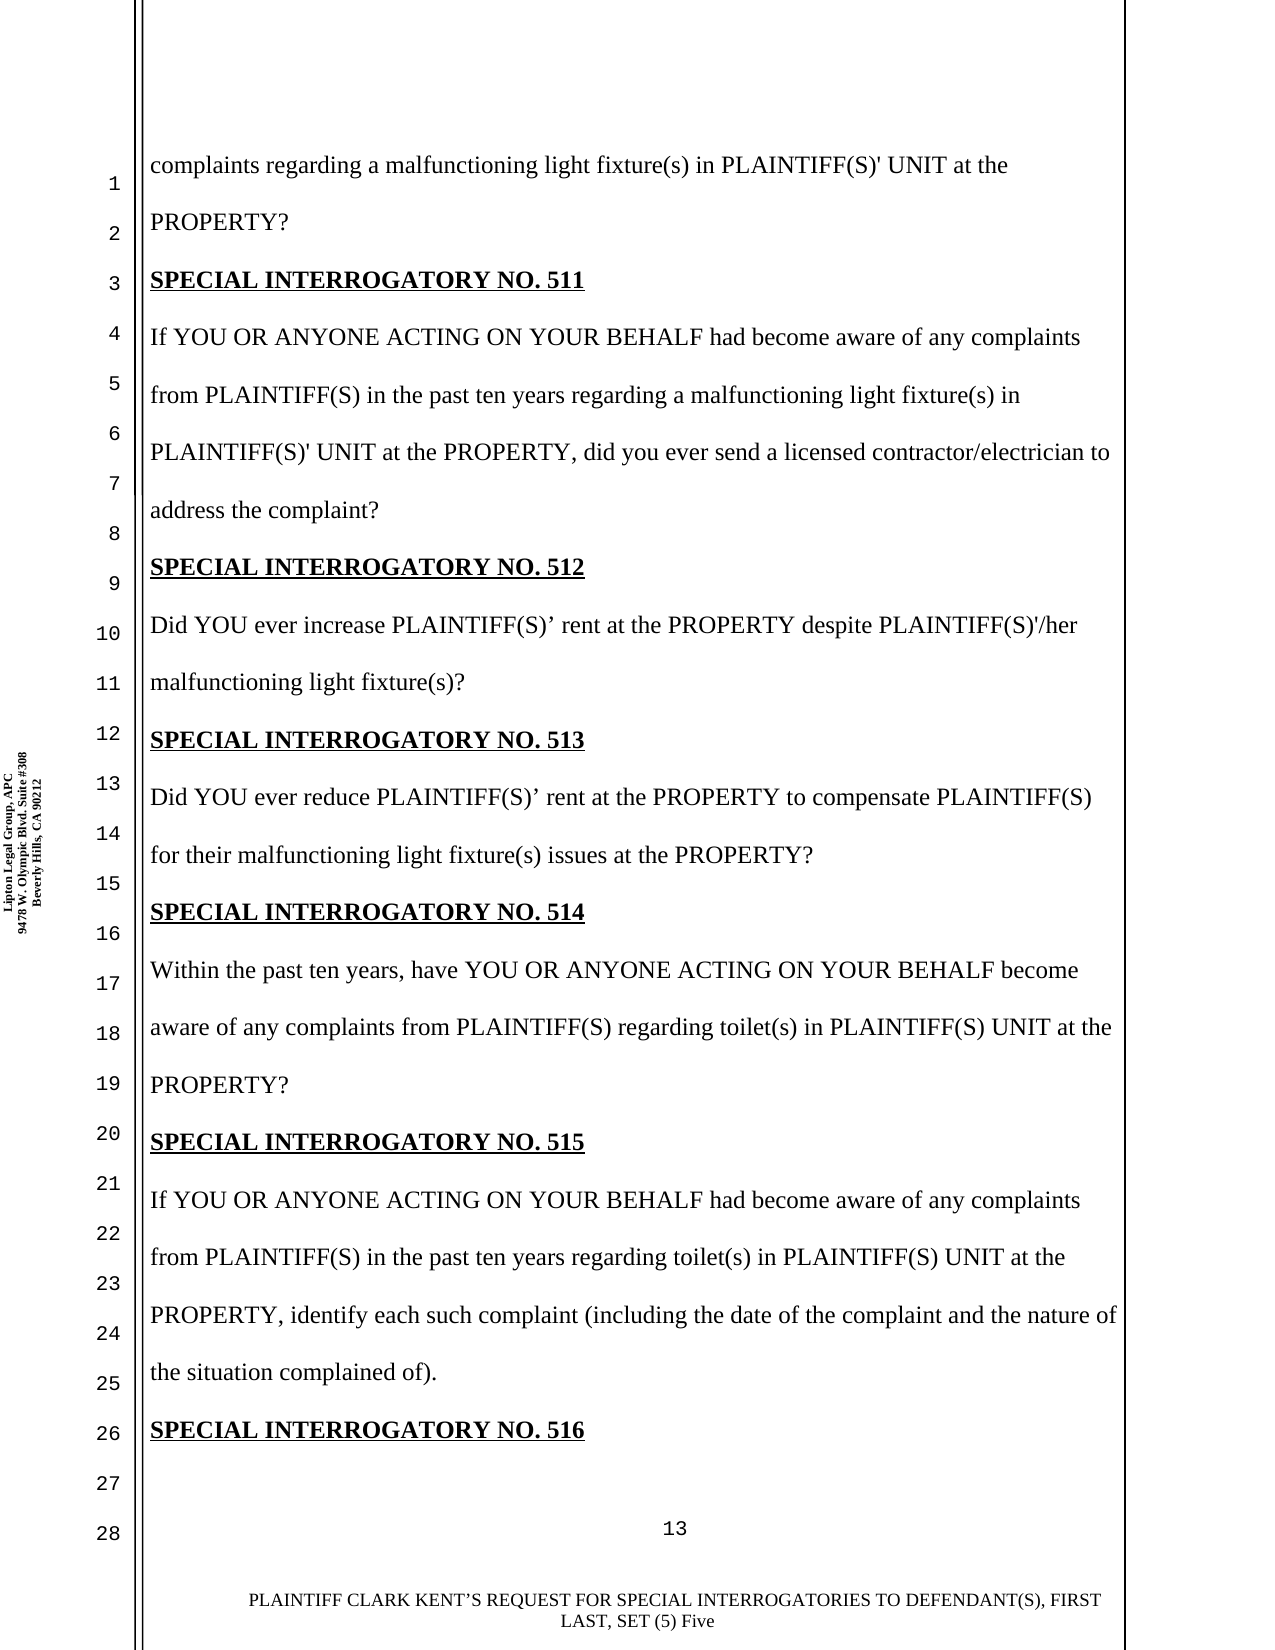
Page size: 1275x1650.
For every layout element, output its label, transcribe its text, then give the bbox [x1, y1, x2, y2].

text If YOU OR ANYONE ACTING ON YOUR BEHALF had become aware of any complaints from PLAINTIFF(S) in the past ten years regarding toilet(s) in PLAINTIFF(S) UNIT at the PROPERTY, identify each such complaint (including the date of the complaint and the nature of the situation complained of). [150, 1185, 1125, 1386]
text SPECIAL INTERROGATORY NO. 514 [150, 897, 1125, 926]
text Within the past ten years, have YOU OR ANYONE ACTING ON YOUR BEHALF become aware of any complaints from PLAINTIFF(S) regarding toilet(s) in PLAINTIFF(S) UNIT at the PROPERTY? [150, 955, 1125, 1099]
text If YOU OR ANYONE ACTING ON YOUR BEHALF had become aware of any complaints from PLAINTIFF(S) in the past ten years regarding a malfunctioning light fixture(s) in PLAINTIFF(S)' UNIT at the PROPERTY, did you ever send a licensed contractor/electrician to address the complaint? [150, 322, 1125, 524]
text SPECIAL INTERROGATORY NO. 511 [150, 265, 1125, 294]
text SPECIAL INTERROGATORY NO. 513 [150, 725, 1125, 754]
text SPECIAL INTERROGATORY NO. 516 [150, 1415, 1125, 1444]
text Did YOU ever reduce PLAINTIFF(S)’ rent at the PROPERTY to compensate PLAINTIFF(S) for their malfunctioning light fixture(s) issues at the PROPERTY? [150, 782, 1125, 869]
text SPECIAL INTERROGATORY NO. 515 [150, 1127, 1125, 1156]
text SPECIAL INTERROGATORY NO. 512 [150, 552, 1125, 581]
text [150, 150, 1125, 236]
text Did YOU ever increase PLAINTIFF(S)’ rent at the PROPERTY despite PLAINTIFF(S)'/her malfunctioning light fixture(s)? [150, 610, 1125, 696]
